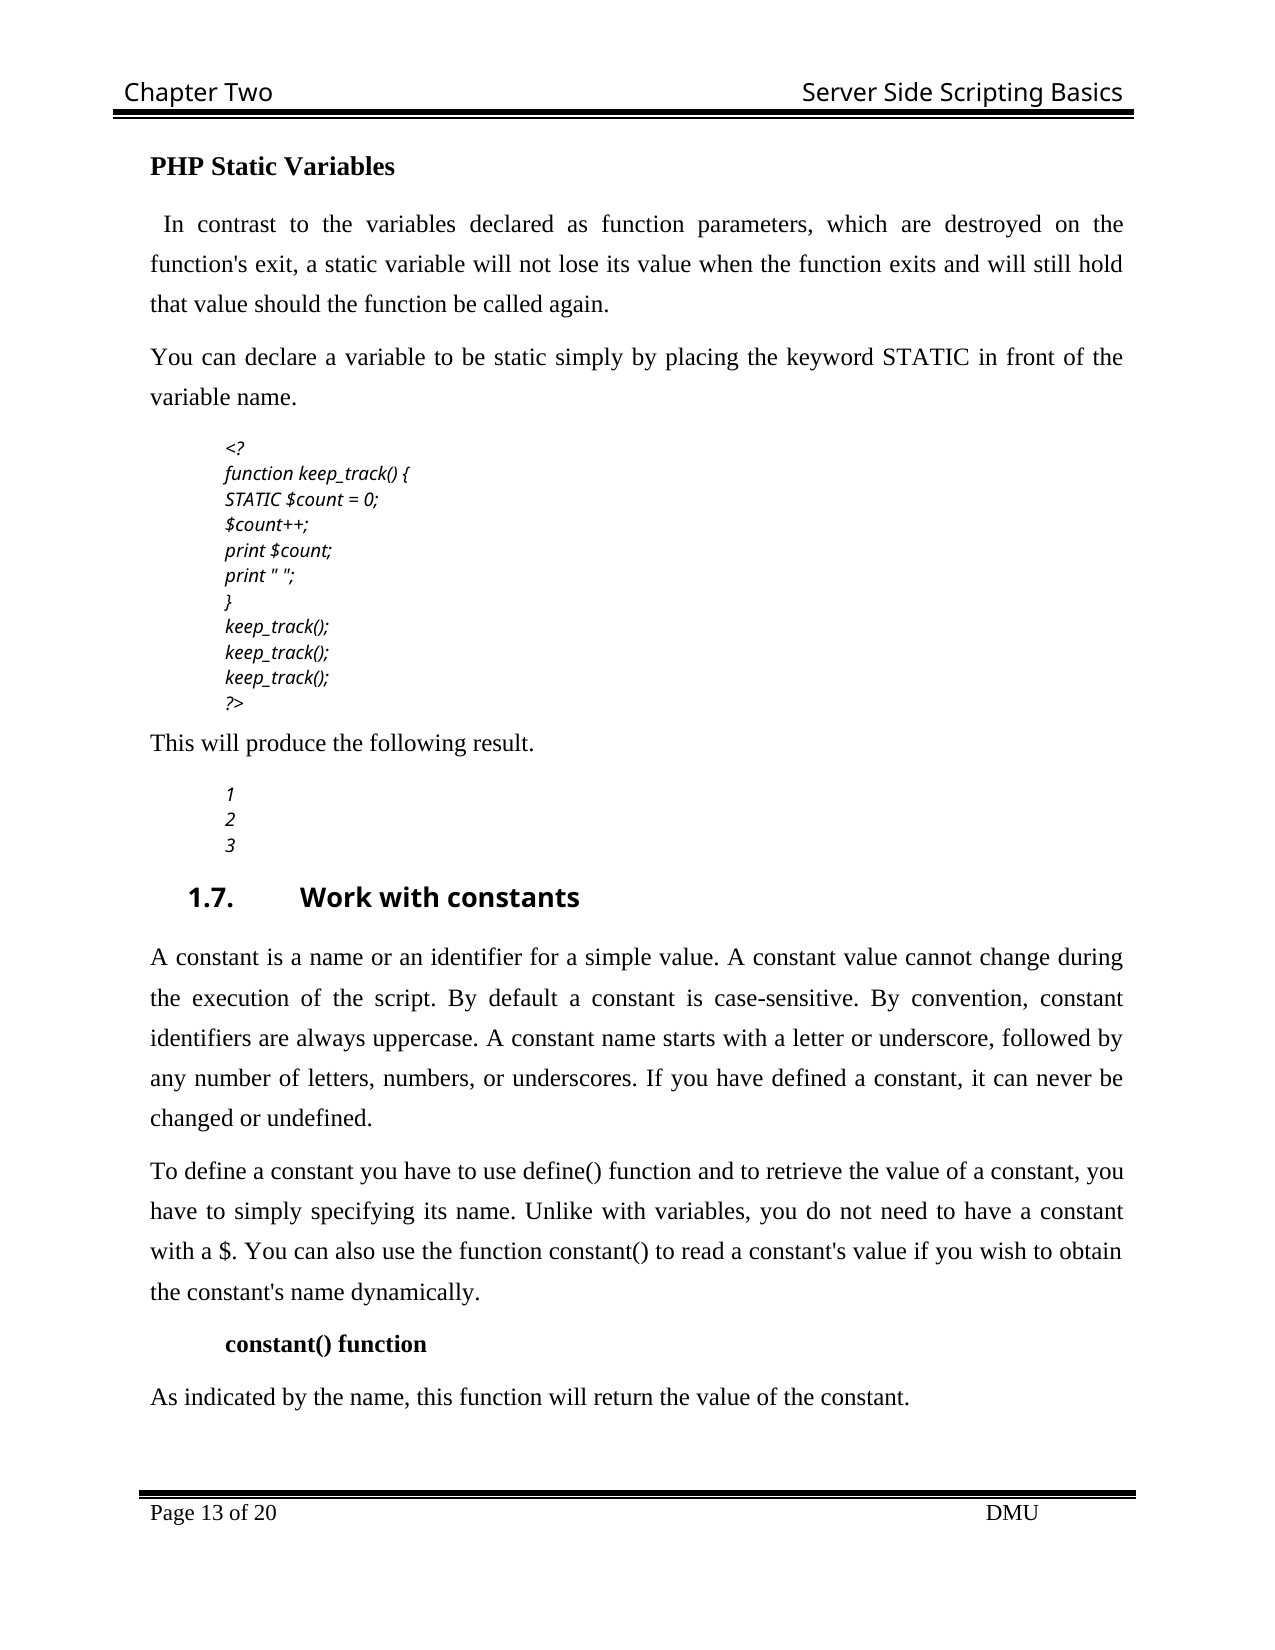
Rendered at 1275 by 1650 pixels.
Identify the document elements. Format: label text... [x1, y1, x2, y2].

text You can declare a variable to be static simply by placing the keyword STATIC in front of the variable name. [150, 342, 1125, 411]
text 1 [225, 781, 1125, 806]
text keep_track(); [225, 614, 1125, 639]
text STATIC $count = 0; [225, 486, 1125, 512]
subtitle PHP Static Variables [150, 150, 1125, 181]
text keep_track(); [225, 665, 1125, 690]
text print " "; [225, 563, 1125, 588]
text A constant is a name or an identifier for a simple value. A constant value cannot change during the execution of the script. By default a constant is case-sensitive. By convention, constant identifiers are always uppercase. A constant name starts with a letter or underscore, followed by any number of letters, numbers, or underscores. If you have defined a constant, it can never be changed or undefined. [150, 942, 1125, 1132]
text To define a constant you have to use define() function and to retrieve the value of a constant, you have to simply specifying its name. Unlike with variables, you do not need to have a constant with a $. You can also use the function constant() to read a constant's value if you wish to obtain the constant's name dynamically. [150, 1156, 1125, 1305]
text <? [225, 435, 1125, 461]
text keep_track(); [225, 639, 1125, 665]
text 2 [225, 806, 1125, 832]
text 3 [225, 832, 1125, 857]
text As indicated by the name, this function will return the value of the constant. [150, 1382, 1125, 1411]
text ?> [225, 690, 1125, 716]
text function keep_track() { [225, 461, 1125, 486]
text This will produce the following result. [150, 728, 1125, 757]
text } [225, 588, 1125, 614]
text constant() function [150, 1329, 1125, 1358]
text print $count; [225, 537, 1125, 563]
subtitle Work with constants [187, 878, 1125, 915]
text $count++; [225, 512, 1125, 537]
text In contrast to the variables declared as function parameters, which are destroyed on the function's exit, a static variable will not lose its value when the function exits and will still hold that value should the function be called again. [150, 209, 1125, 318]
